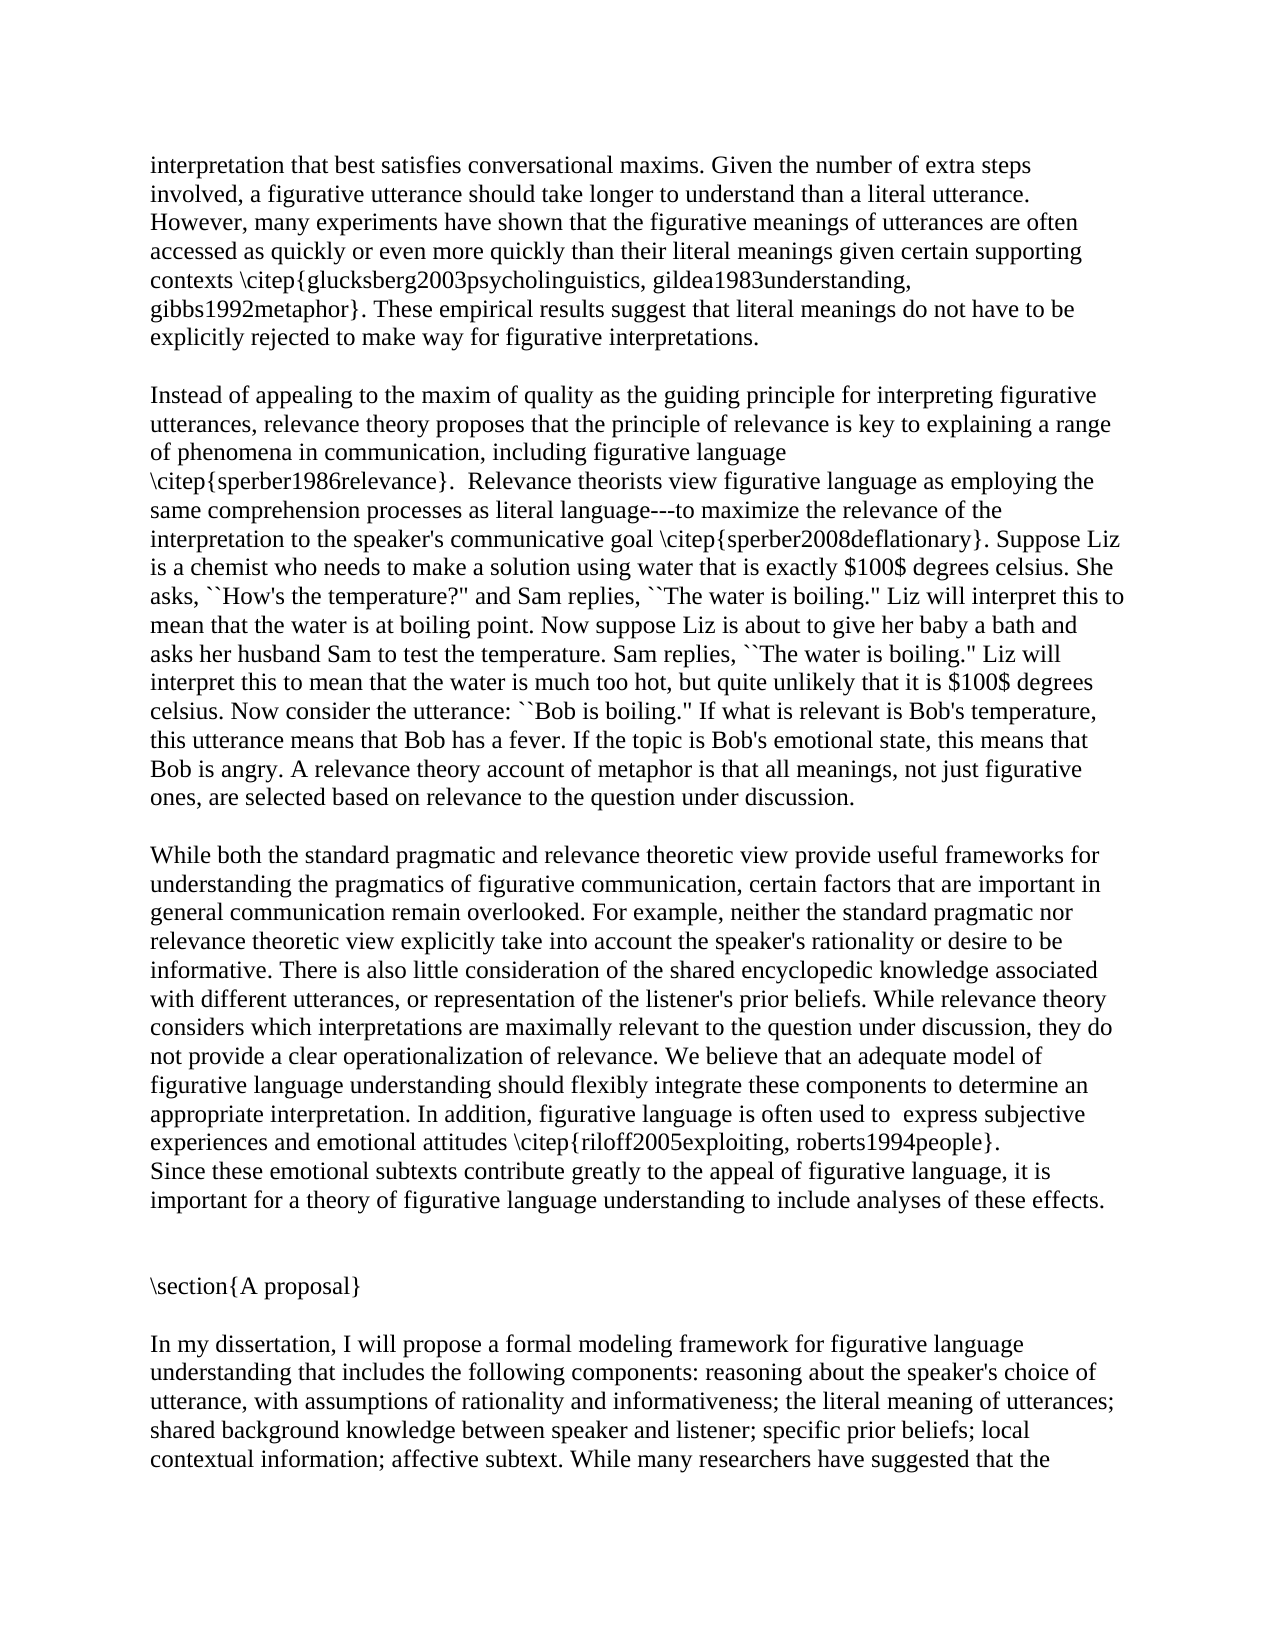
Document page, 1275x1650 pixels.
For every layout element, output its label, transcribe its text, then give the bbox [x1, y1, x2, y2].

text \citep{sperber1986relevance}. Relevance theorists view figurative language as employing the same comprehension processes as literal language---to maximize the relevance of the interpretation to the speaker's communicative goal \citep{sperber2008deflationary}. Suppose Liz is a chemist who needs to make a solution using water that is exactly $100$ degrees celsius. She asks, ``How's the temperature?" and Sam replies, ``The water is boiling." Liz will interpret this to mean that the water is at boiling point. Now suppose Liz is about to give her baby a bath and asks her husband Sam to test the temperature. Sam replies, ``The water is boiling." Liz will interpret this to mean that the water is much too hot, but quite unlikely that it is $100$ degrees celsius. Now consider the utterance: ``Bob is boiling." If what is relevant is Bob's temperature, this utterance means that Bob has a fever. If the topic is Bob's emotional state, this means that Bob is angry. A relevance theory account of metaphor is that all meanings, not just figurative ones, are selected based on relevance to the question under discussion. [150, 466, 1125, 811]
text Instead of appealing to the maxim of quality as the guiding principle for interpreting figurative utterances, relevance theory proposes that the principle of relevance is key to explaining a range of phenomena in communication, including figurative language [150, 380, 1125, 466]
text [150, 150, 1125, 351]
text Since these emotional subtexts contribute greatly to the appeal of figurative language, it is important for a theory of figurative language understanding to include analyses of these effects. [150, 1156, 1125, 1214]
text While both the standard pragmatic and relevance theoretic view provide useful frameworks for understanding the pragmatics of figurative communication, certain factors that are important in general communication remain overlooked. For example, neither the standard pragmatic nor relevance theoretic view explicitly take into account the speaker's rationality or desire to be informative. There is also little consideration of the shared encyclopedic knowledge associated with different utterances, or representation of the listener's prior beliefs. While relevance theory considers which interpretations are maximally relevant to the question under discussion, they do not provide a clear operationalization of relevance. We believe that an adequate model of figurative language understanding should flexibly integrate these components to determine an appropriate interpretation. In addition, figurative language is often used to express subjective experiences and emotional attitudes \citep{riloff2005exploiting, roberts1994people}. [150, 840, 1125, 1156]
text \section{A proposal} [150, 1271, 1125, 1300]
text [150, 1329, 1125, 1472]
